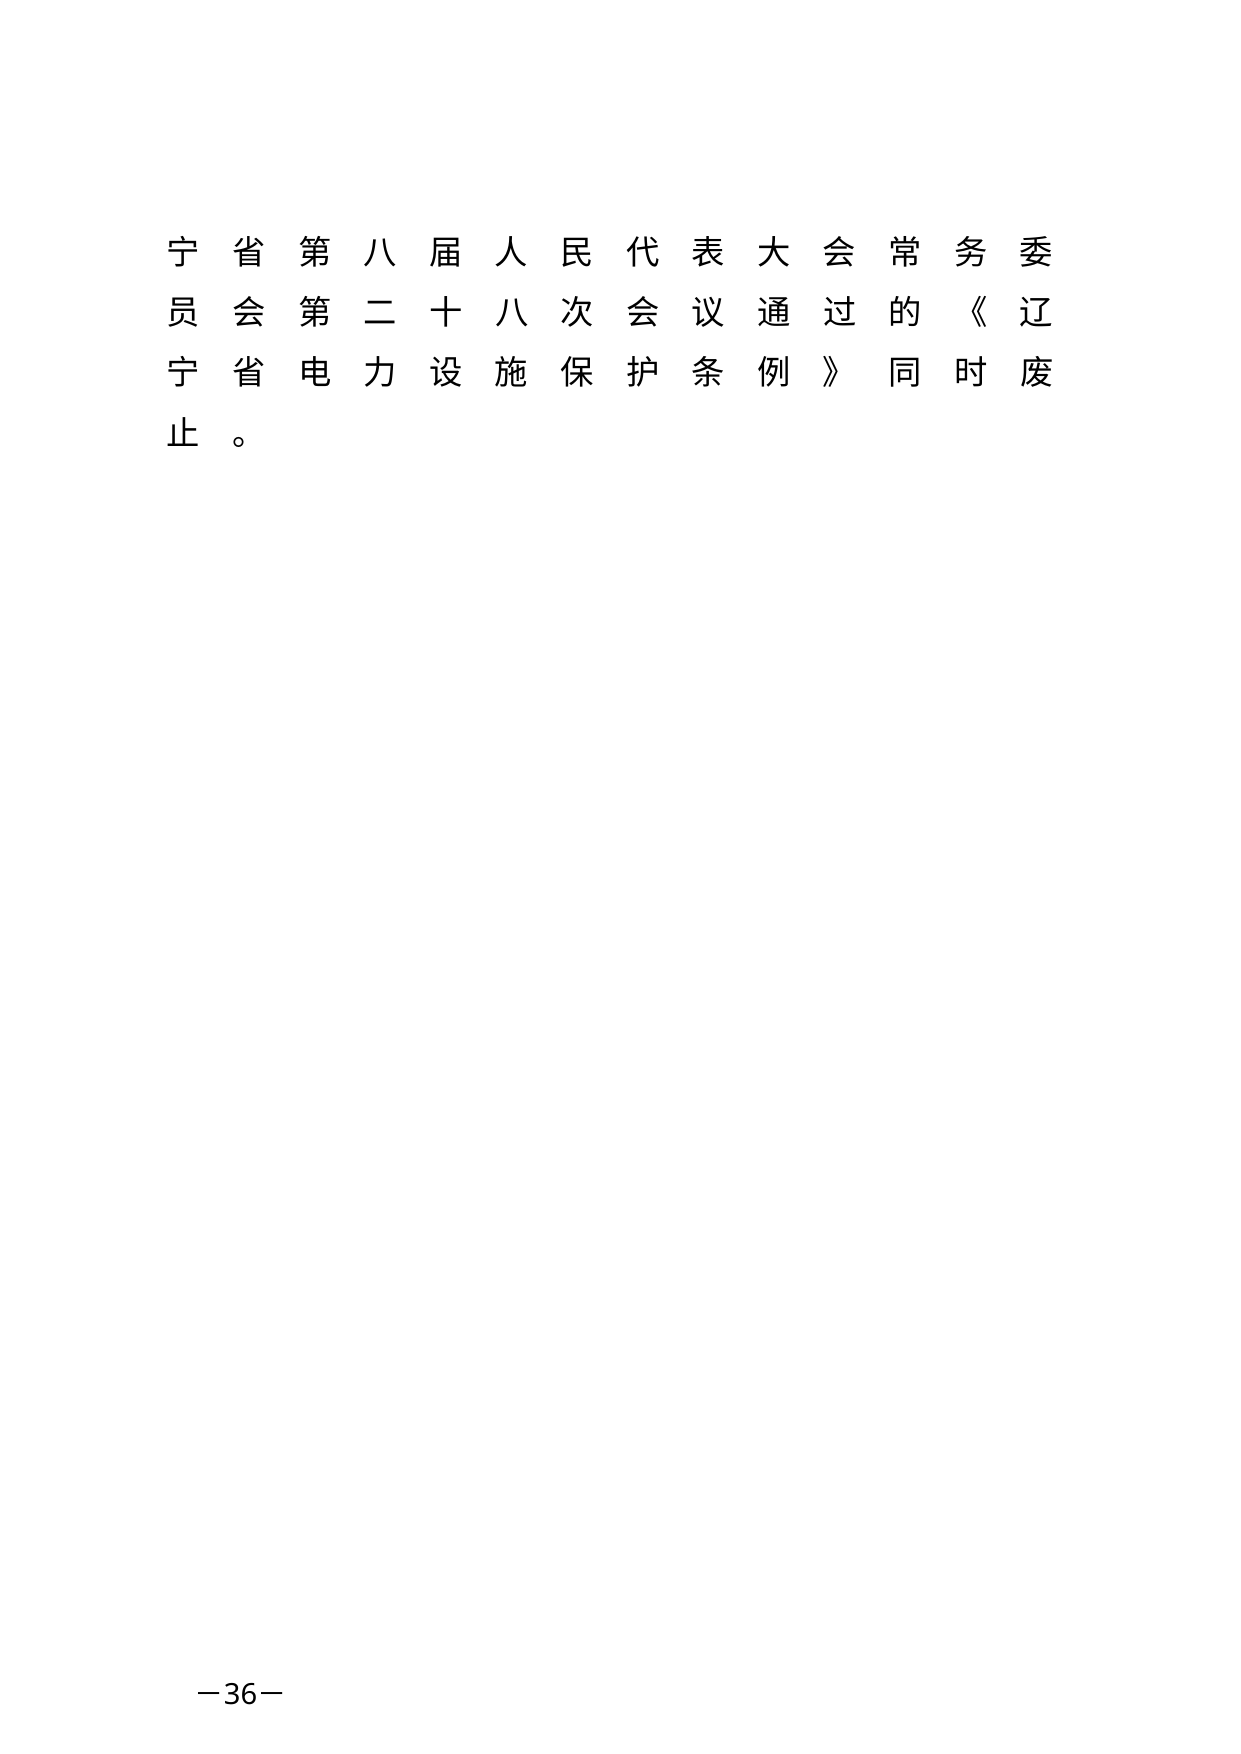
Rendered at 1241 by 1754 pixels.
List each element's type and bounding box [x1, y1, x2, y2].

text [167, 219, 1085, 461]
